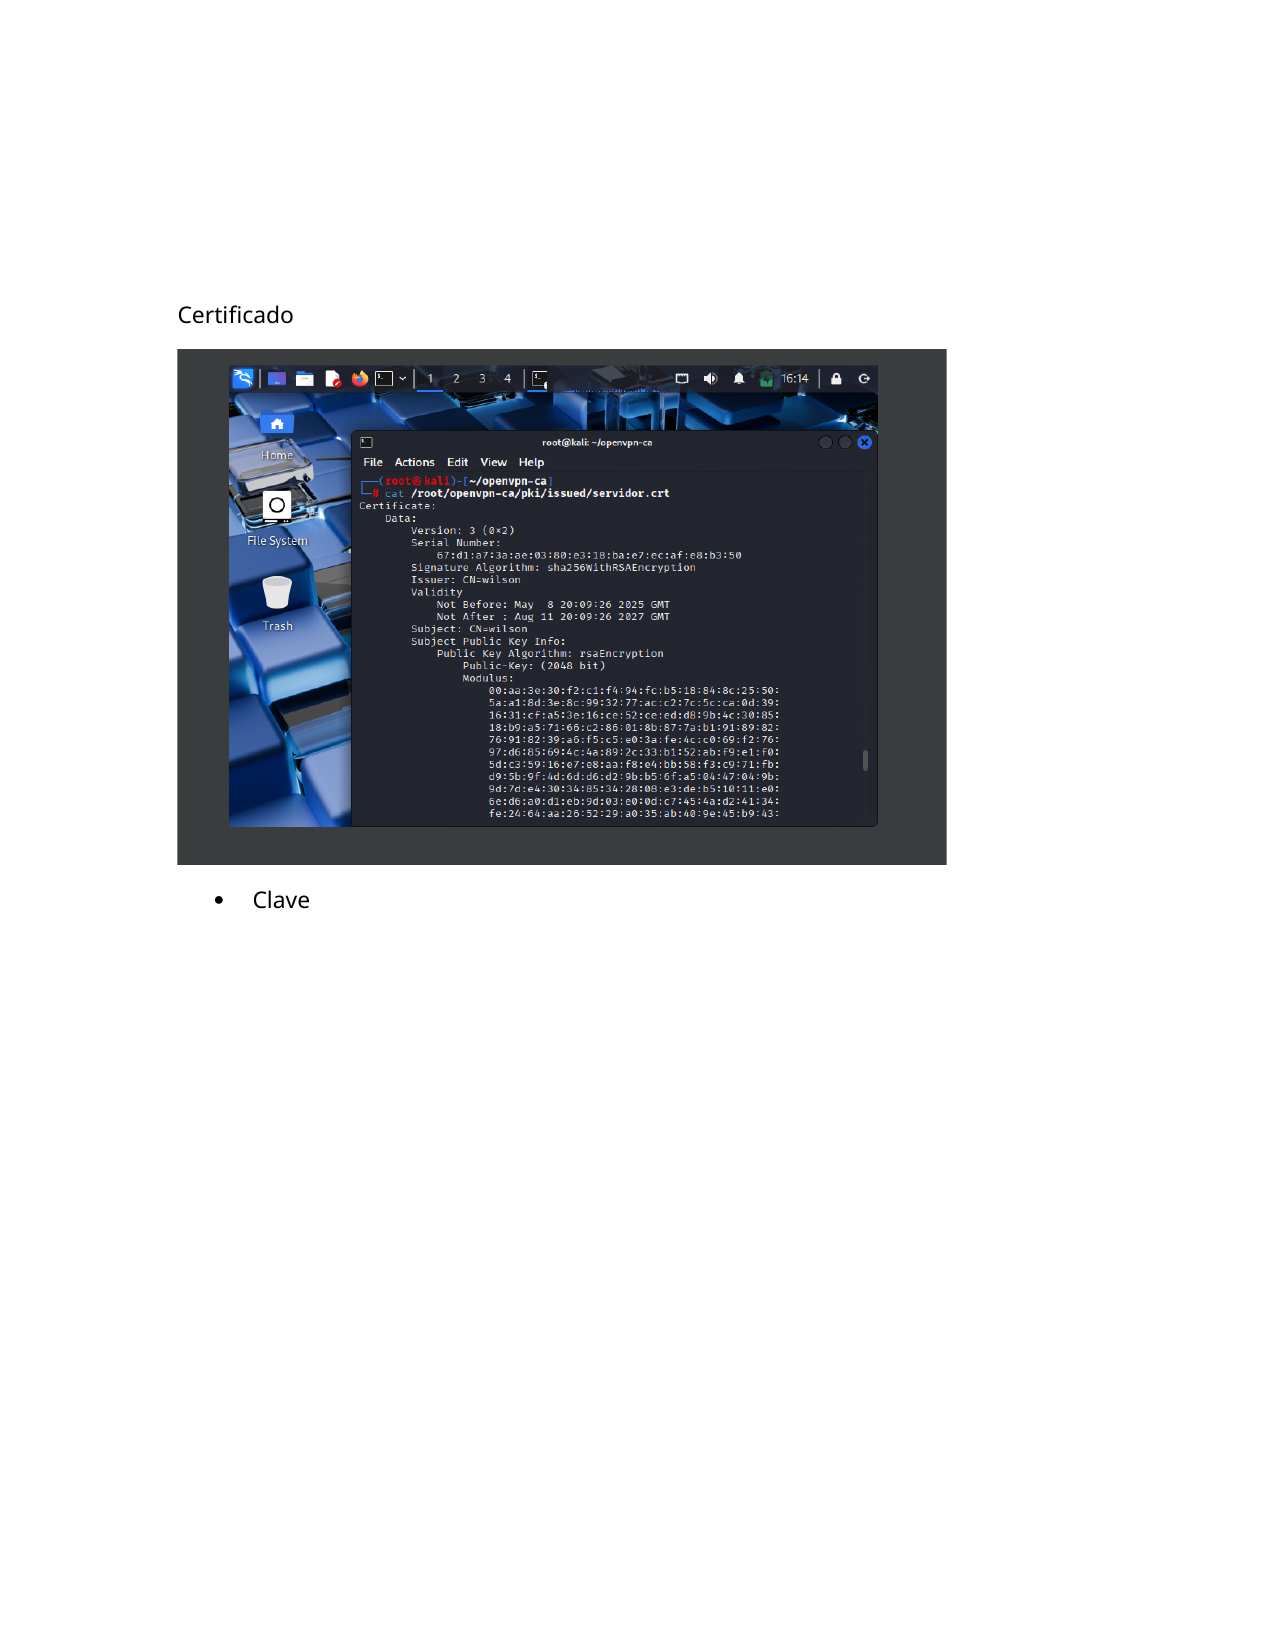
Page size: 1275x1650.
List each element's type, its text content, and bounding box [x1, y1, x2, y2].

list Clave [215, 884, 1098, 915]
picture [177, 349, 947, 865]
text Certificado [177, 299, 1098, 330]
